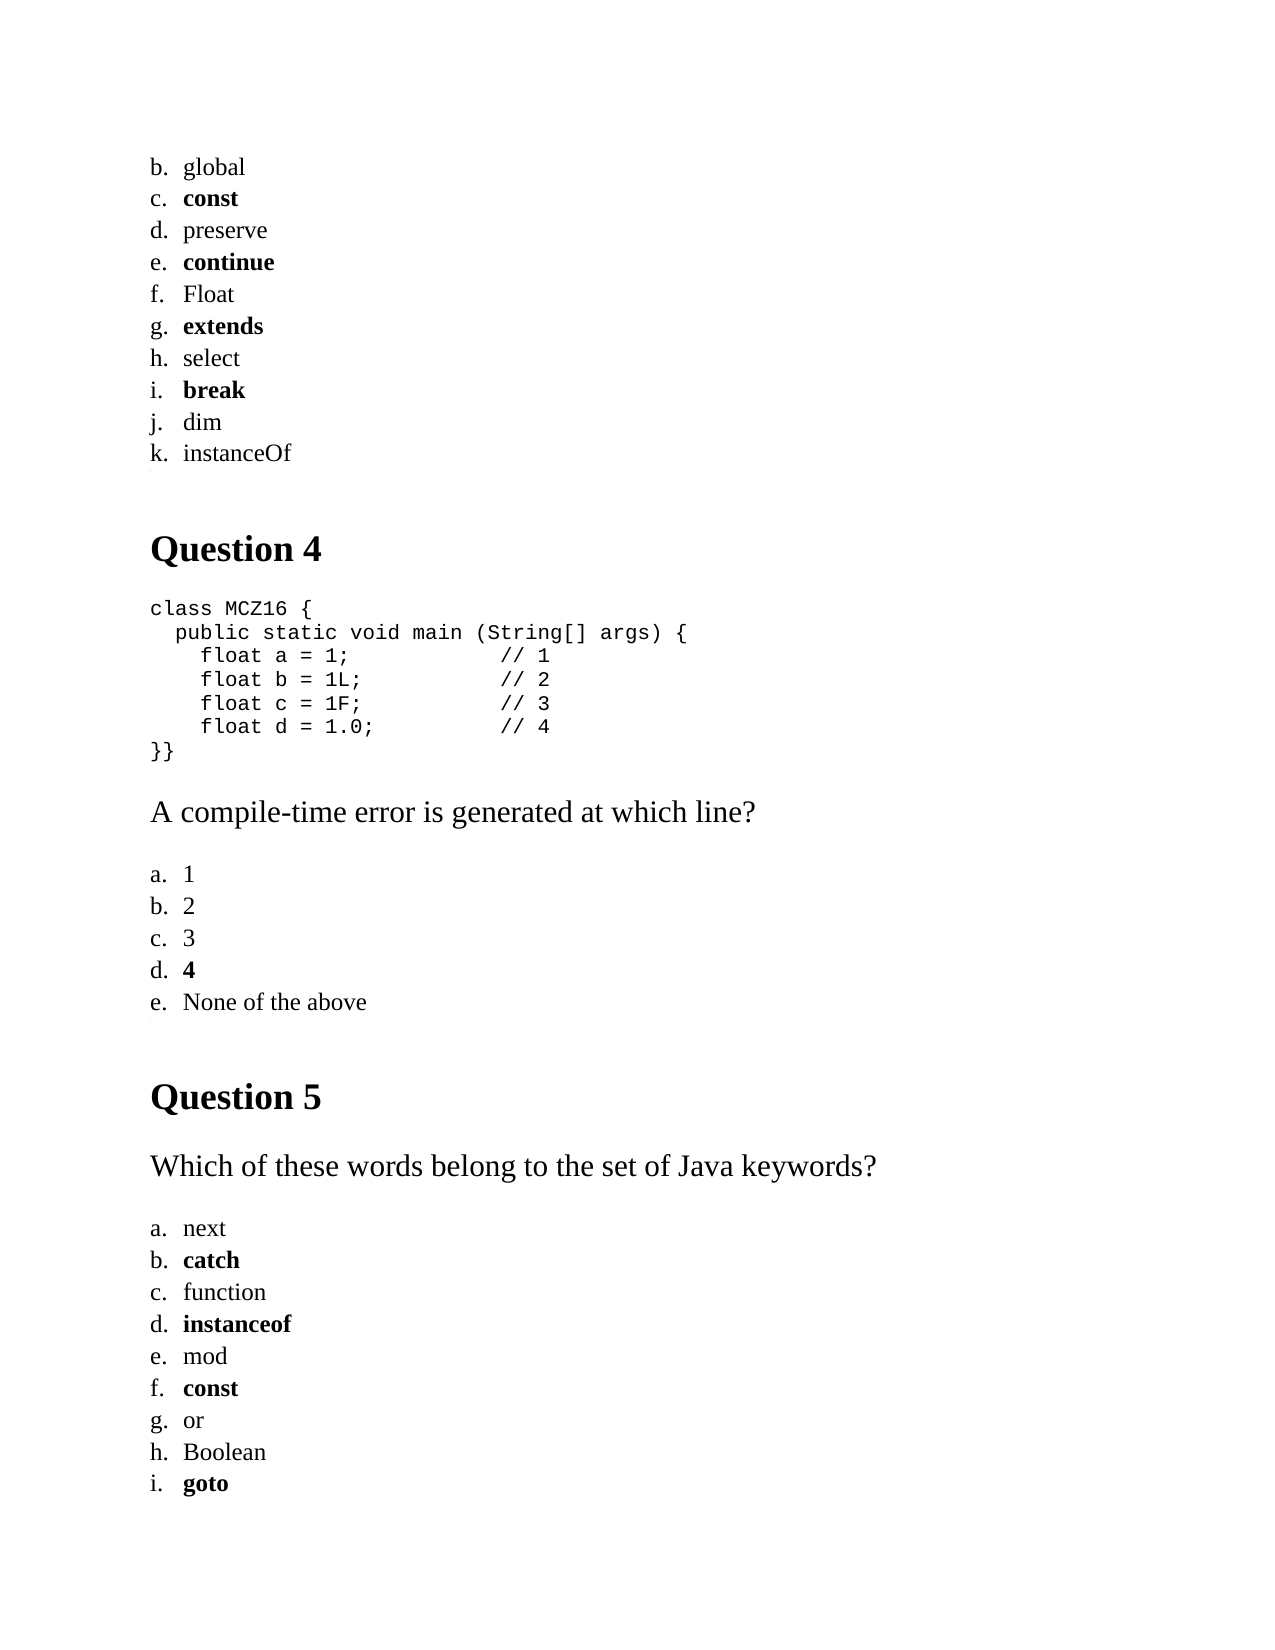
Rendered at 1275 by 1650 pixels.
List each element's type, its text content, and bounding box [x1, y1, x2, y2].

table_cell g. [149, 309, 181, 341]
table_cell preserve [181, 214, 297, 246]
table_cell global [181, 150, 297, 182]
table_cell 4 [181, 954, 373, 986]
table_cell extends [181, 309, 297, 341]
table_cell e. [149, 986, 181, 1017]
table_cell i. [149, 1467, 181, 1499]
table_cell 3 [181, 922, 373, 954]
table_cell i. [149, 373, 181, 405]
table_cell Boolean [181, 1435, 297, 1467]
table_cell instanceof [181, 1308, 297, 1339]
text float a = 1; // 1 [150, 646, 1125, 669]
table_cell const [181, 182, 297, 214]
text float b = 1L; // 2 [150, 669, 1125, 693]
table_header 1 [181, 858, 373, 890]
table_cell h. [149, 341, 181, 373]
table_cell select [181, 341, 297, 373]
table_cell continue [181, 246, 297, 277]
table_header next [181, 1212, 297, 1244]
table_cell break [181, 373, 297, 405]
table_cell None of the above [181, 986, 373, 1017]
table_cell const [181, 1371, 297, 1403]
text float d = 1.0; // 4 [150, 716, 1125, 740]
table_cell mod [181, 1340, 297, 1371]
table_cell 2 [181, 890, 373, 922]
table_cell Float [181, 278, 297, 309]
table_cell function [181, 1276, 297, 1308]
text Question 4 [150, 526, 1125, 569]
text A compile-time error is generated at which line? [150, 793, 1125, 829]
table_cell e. [149, 246, 181, 277]
table_cell f. [149, 1371, 181, 1403]
table_cell g. [149, 1403, 181, 1435]
table_cell c. [149, 182, 181, 214]
text public static void main (String[] args) { [150, 622, 1125, 646]
table_cell catch [181, 1244, 297, 1276]
text class MCZ16 { [150, 598, 1125, 622]
table_cell b. [149, 1244, 181, 1276]
table_header a. [149, 1212, 181, 1244]
text Question 5 [150, 1074, 1125, 1118]
table_cell d. [149, 954, 181, 986]
table_header a. [149, 858, 181, 890]
table_cell instanceOf [181, 437, 297, 469]
table_cell h. [149, 1435, 181, 1467]
text float c = 1F; // 3 [150, 693, 1125, 716]
table_cell c. [149, 1276, 181, 1308]
text Which of these words belong to the set of Java keywords? [150, 1147, 1125, 1183]
table_cell c. [149, 922, 181, 954]
table_cell b. [149, 890, 181, 922]
table_cell dim [181, 405, 297, 437]
table_cell f. [149, 278, 181, 309]
table_cell b. [149, 150, 181, 182]
table_cell j. [149, 405, 181, 437]
table_cell d. [149, 214, 181, 246]
table_cell goto [181, 1467, 297, 1499]
table_cell d. [149, 1308, 181, 1339]
text }} [150, 740, 1125, 764]
table_cell or [181, 1403, 297, 1435]
table_cell k. [149, 437, 181, 469]
table_cell e. [149, 1340, 181, 1371]
